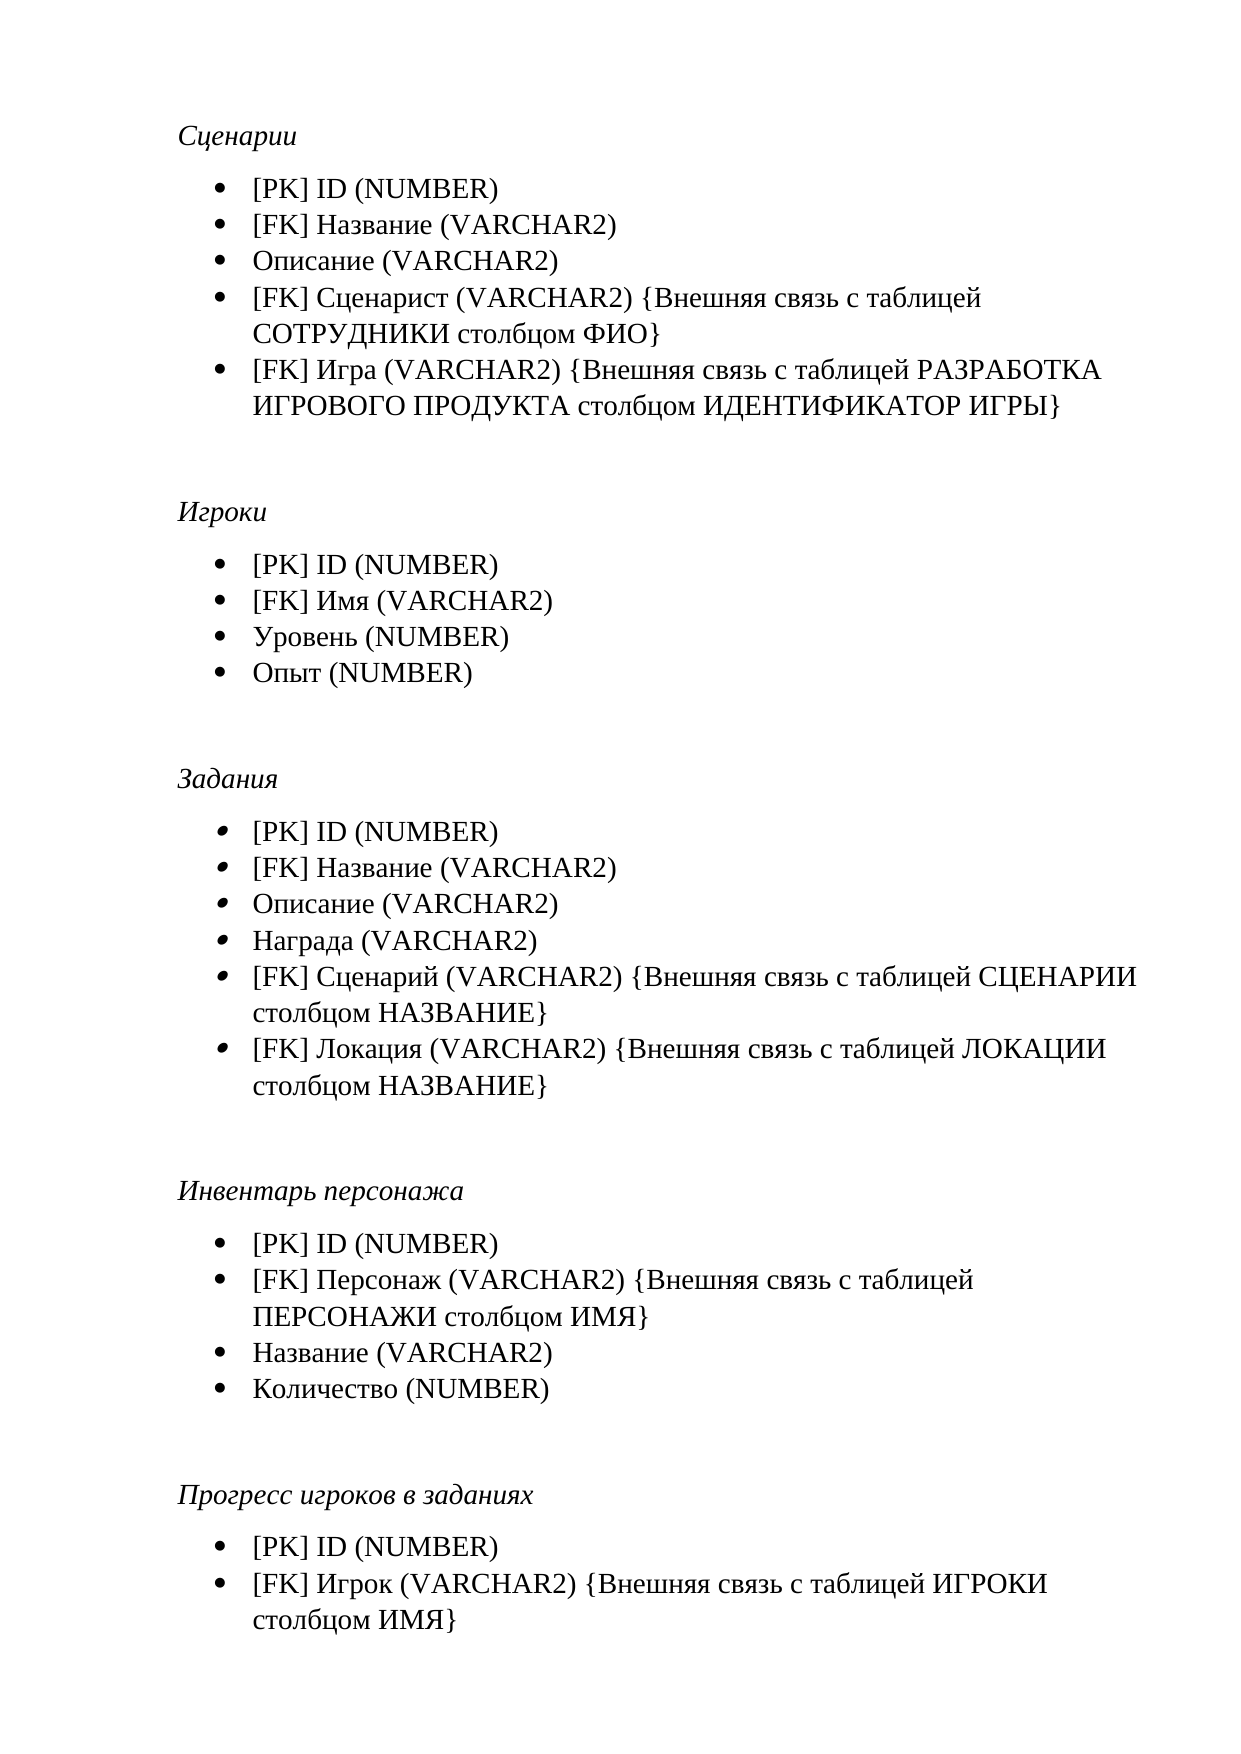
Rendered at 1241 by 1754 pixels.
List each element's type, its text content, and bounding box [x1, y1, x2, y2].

list [PK] ID (NUMBER) [215, 547, 1152, 580]
text Игроки [177, 494, 1152, 527]
list Название (VARCHAR2) [215, 1335, 1152, 1368]
list [FK] Игрок (VARCHAR2) {Внешняя связь с таблицей ИГРОКИ столбцом ИМЯ} [215, 1566, 1152, 1636]
list Награда (VARCHAR2) [215, 923, 1152, 956]
list [FK] Персонаж (VARCHAR2) {Внешняя связь с таблицей ПЕРСОНАЖИ столбцом ИМЯ} [215, 1262, 1152, 1332]
list Опыт (NUMBER) [215, 656, 1152, 689]
text Инвентарь персонажа [177, 1173, 1152, 1207]
list [FK] Сценарий (VARCHAR2) {Внешняя связь с таблицей СЦЕНАРИИ столбцом НАЗВАНИЕ} [215, 959, 1152, 1029]
list [FK] Игра (VARCHAR2) {Внешняя связь с таблицей РАЗРАБОТКА ИГРОВОГО ПРОДУКТА столбцом ИДЕНТИФИКАТОР ИГРЫ} [215, 352, 1152, 422]
list [PK] ID (NUMBER) [215, 814, 1152, 848]
list Уровень (NUMBER) [215, 619, 1152, 653]
list [FK] Сценарист (VARCHAR2) {Внешняя связь с таблицей СОТРУДНИКИ столбцом ФИО} [215, 280, 1152, 349]
list [FK] Локация (VARCHAR2) {Внешняя связь с таблицей ЛОКАЦИИ столбцом НАЗВАНИЕ} [215, 1031, 1152, 1101]
list [PK] ID (NUMBER) [215, 1226, 1152, 1260]
list [FK] Имя (VARCHAR2) [215, 583, 1152, 617]
list Описание (VARCHAR2) [215, 887, 1152, 920]
list [PK] ID (NUMBER) [215, 1529, 1152, 1563]
text Задания [177, 761, 1152, 795]
text Прогресс игроков в заданиях [177, 1477, 1152, 1510]
text Сценарии [177, 118, 1152, 152]
list Количество (NUMBER) [215, 1371, 1152, 1405]
list Описание (VARCHAR2) [215, 243, 1152, 277]
list [FK] Название (VARCHAR2) [215, 207, 1152, 241]
list [PK] ID (NUMBER) [215, 171, 1152, 204]
list [FK] Название (VARCHAR2) [215, 850, 1152, 884]
